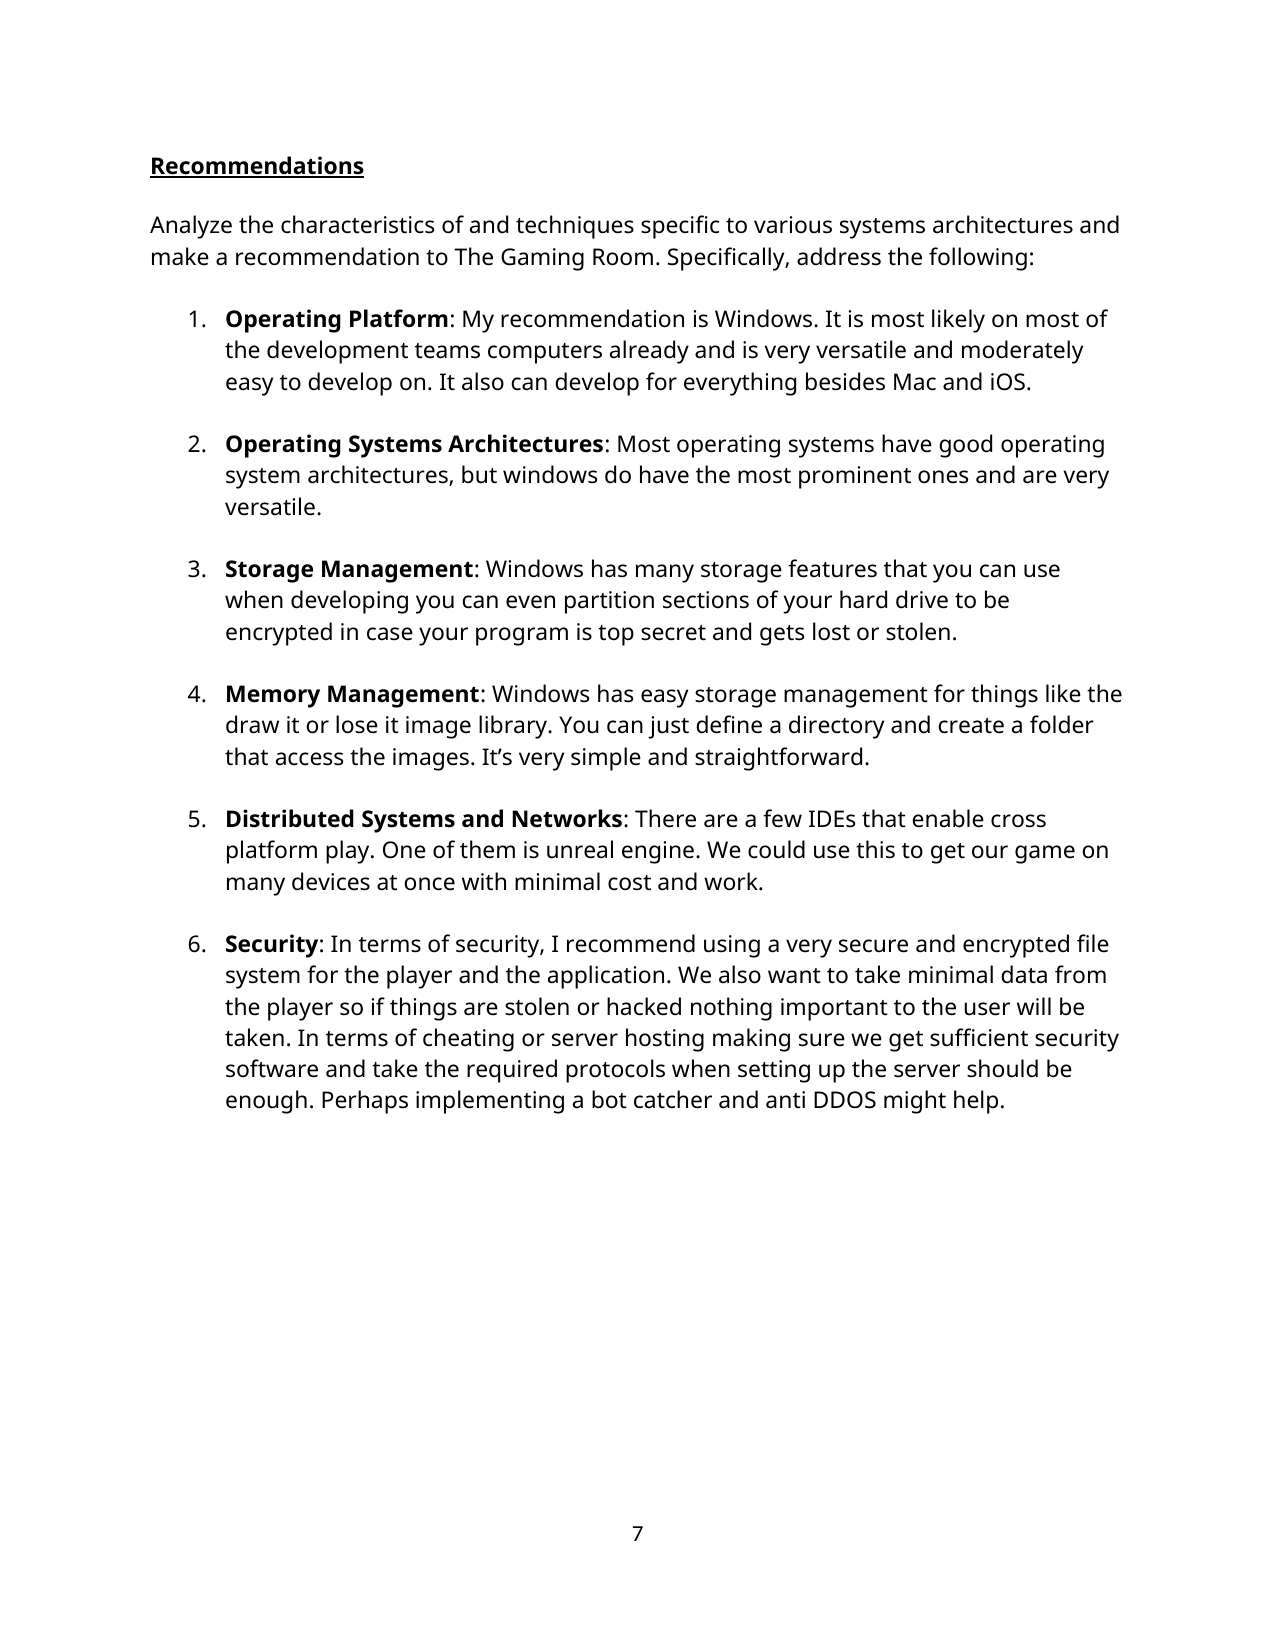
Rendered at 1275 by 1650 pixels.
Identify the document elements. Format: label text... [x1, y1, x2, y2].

list Storage Management: Windows has many storage features that you can use when developing you can even partition sections of your hard drive to be encrypted in case your program is top secret and gets lost or stolen. [187, 553, 1125, 647]
text Analyze the characteristics of and techniques specific to various systems architectures and make a recommendation to The Gaming Room. Specifically, address the following: [150, 209, 1125, 272]
list Memory Management: Windows has easy storage management for things like the draw it or lose it image library. You can just define a directory and create a folder that access the images. It’s very simple and straightforward. [187, 678, 1125, 772]
subtitle Recommendations [150, 150, 1125, 181]
list Security: In terms of security, I recommend using a very secure and encrypted file system for the player and the application. We also want to take minimal data from the player so if things are stolen or hacked nothing important to the user will be taken. In terms of cheating or server hosting making sure we get sufficient security software and take the required protocols when setting up the server should be enough. Perhaps implementing a bot catcher and anti DDOS might help. [187, 928, 1125, 1116]
list Distributed Systems and Networks: There are a few IDEs that enable cross platform play. One of them is unreal engine. We could use this to get our game on many devices at once with minimal cost and work. [187, 803, 1125, 897]
list Operating Platform: My recommendation is Windows. It is most likely on most of the development teams computers already and is very versatile and moderately easy to develop on. It also can develop for everything besides Mac and iOS. [187, 303, 1125, 397]
list Operating Systems Architectures: Most operating systems have good operating system architectures, but windows do have the most prominent ones and are very versatile. [187, 428, 1125, 522]
